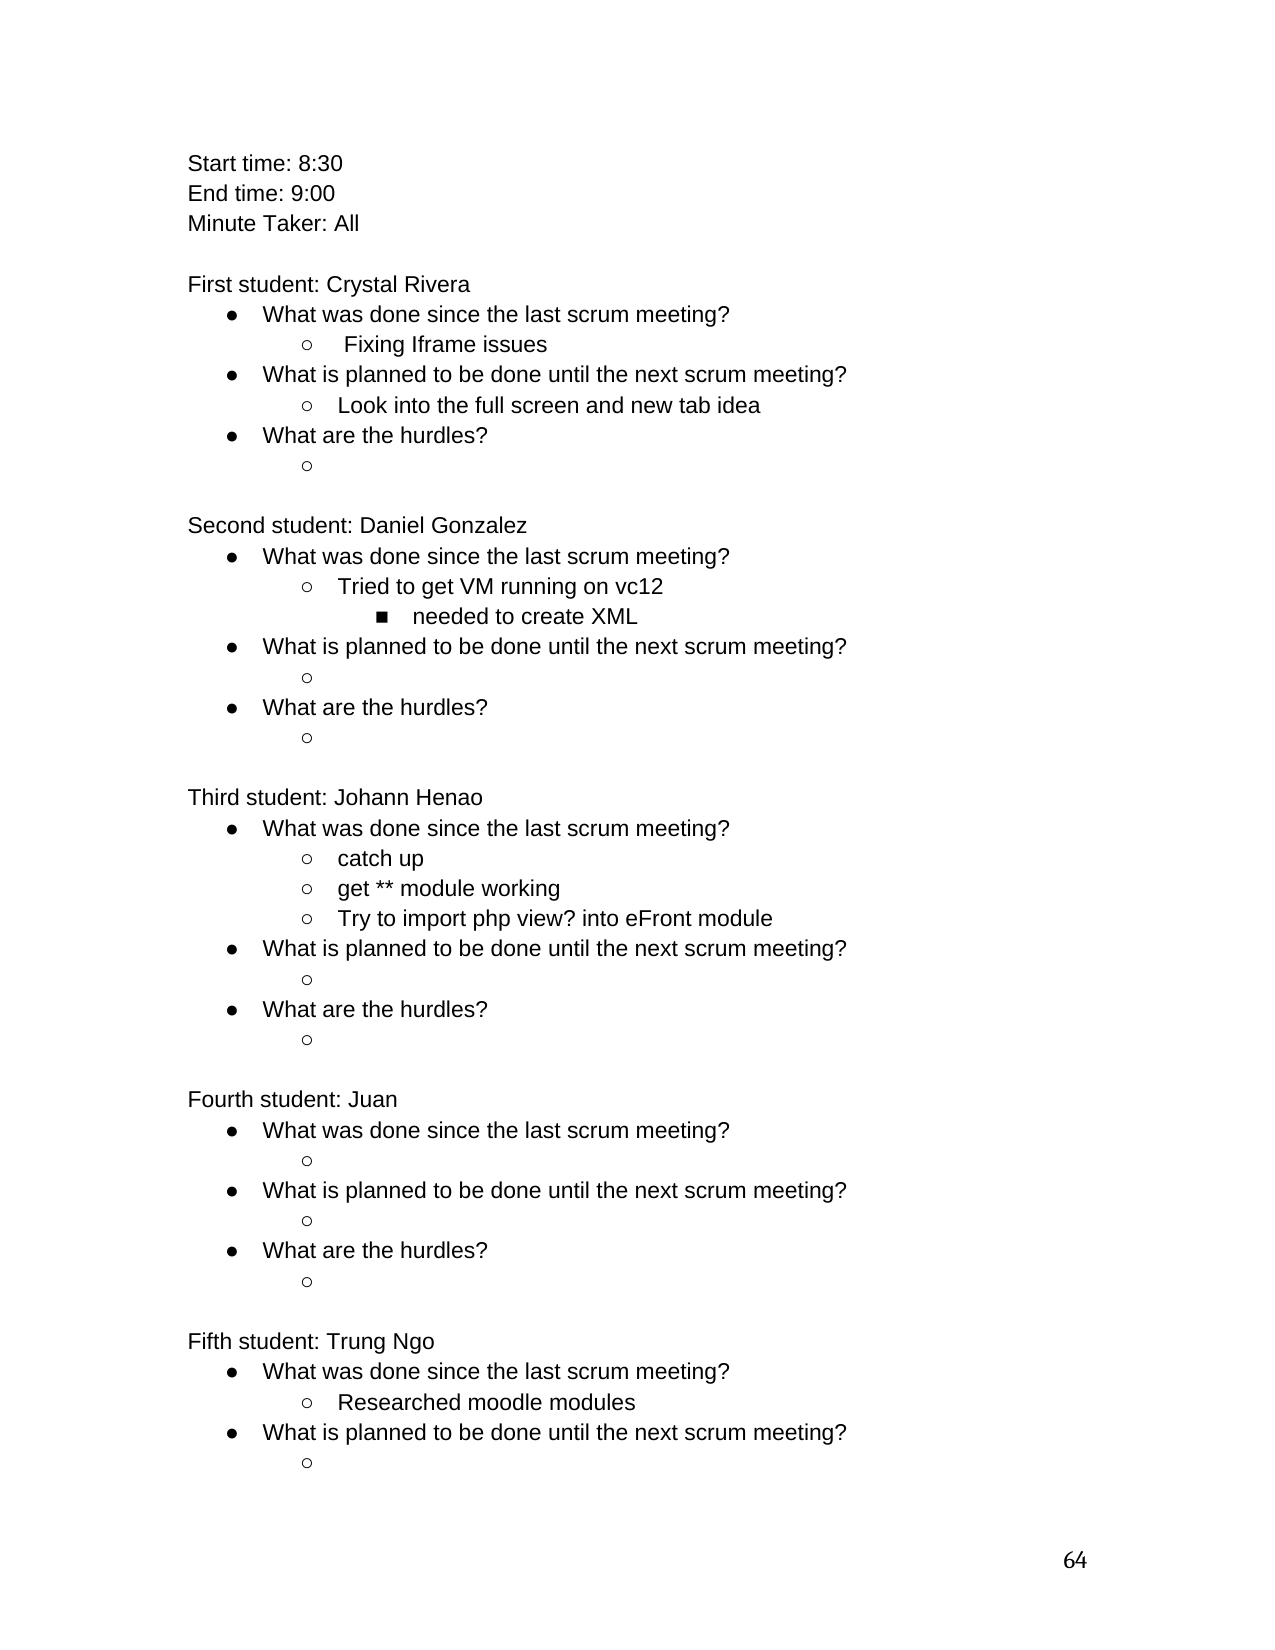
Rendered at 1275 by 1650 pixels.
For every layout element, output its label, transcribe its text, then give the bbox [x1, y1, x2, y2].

list What are the hurdles? [225, 694, 1087, 720]
list What is planned to be done until the next scrum meeting? [225, 935, 1087, 962]
list What is planned to be done until the next scrum meeting? [225, 633, 1087, 660]
list What was done since the last scrum meeting? [225, 1117, 1087, 1143]
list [225, 1358, 1087, 1385]
text Second student: Daniel Gonzalez [187, 512, 1087, 539]
text End time: 9:00 [187, 180, 1087, 207]
list Fixing Iframe issues [300, 331, 1087, 358]
list What is planned to be done until the next scrum meeting? [225, 1419, 1087, 1445]
text Fifth student: Trung Ngo [187, 1328, 1087, 1354]
list Researched moodle modules [300, 1388, 1087, 1415]
list Look into the full screen and new tab idea [300, 392, 1087, 418]
list needed to create XML [375, 603, 1087, 629]
list What are the hurdles? [225, 1237, 1087, 1264]
list Try to import php view? into eFront module [300, 905, 1087, 932]
list What is planned to be done until the next scrum meeting? [225, 1177, 1087, 1203]
text Third student: Johann Henao [187, 784, 1087, 811]
text Fourth student: Juan [187, 1086, 1087, 1113]
list get ** module working [300, 875, 1087, 901]
text First student: Crystal Rivera [187, 271, 1087, 297]
text Start time: 8:30 [187, 150, 1087, 176]
list What are the hurdles? [225, 996, 1087, 1022]
list Tried to get VM running on vc12 [300, 573, 1087, 599]
list What was done since the last scrum meeting? [225, 301, 1087, 327]
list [225, 361, 1087, 388]
list catch up [300, 845, 1087, 871]
text Minute Taker: All [187, 210, 1087, 237]
list What was done since the last scrum meeting? [225, 543, 1087, 569]
list What was done since the last scrum meeting? [225, 814, 1087, 841]
list What are the hurdles? [225, 422, 1087, 448]
